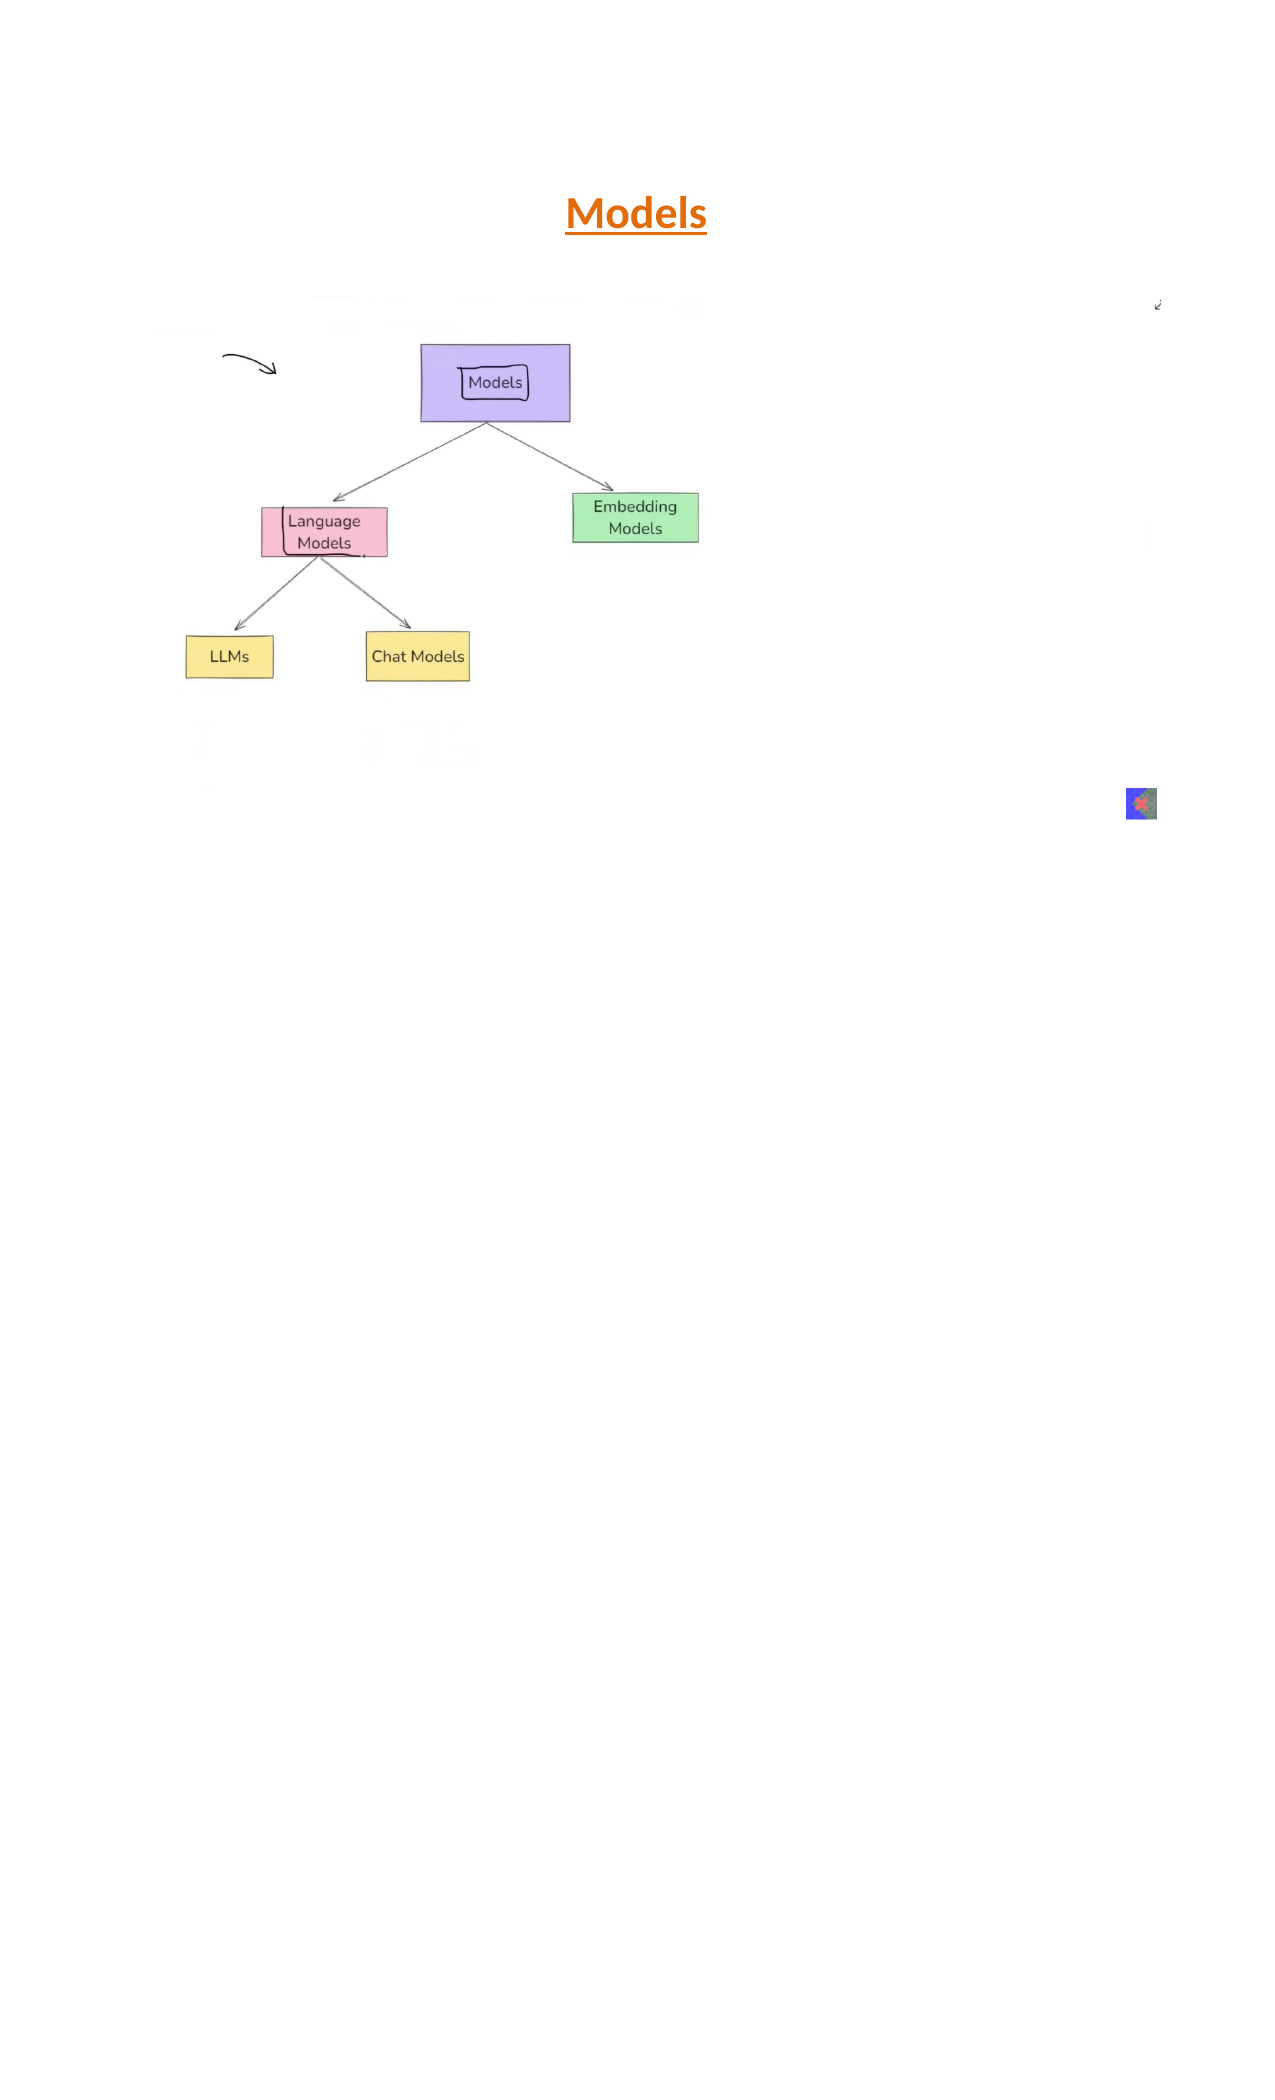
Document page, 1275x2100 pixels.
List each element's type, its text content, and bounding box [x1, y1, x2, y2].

picture [111, 296, 1162, 828]
text Models [111, 184, 1161, 240]
